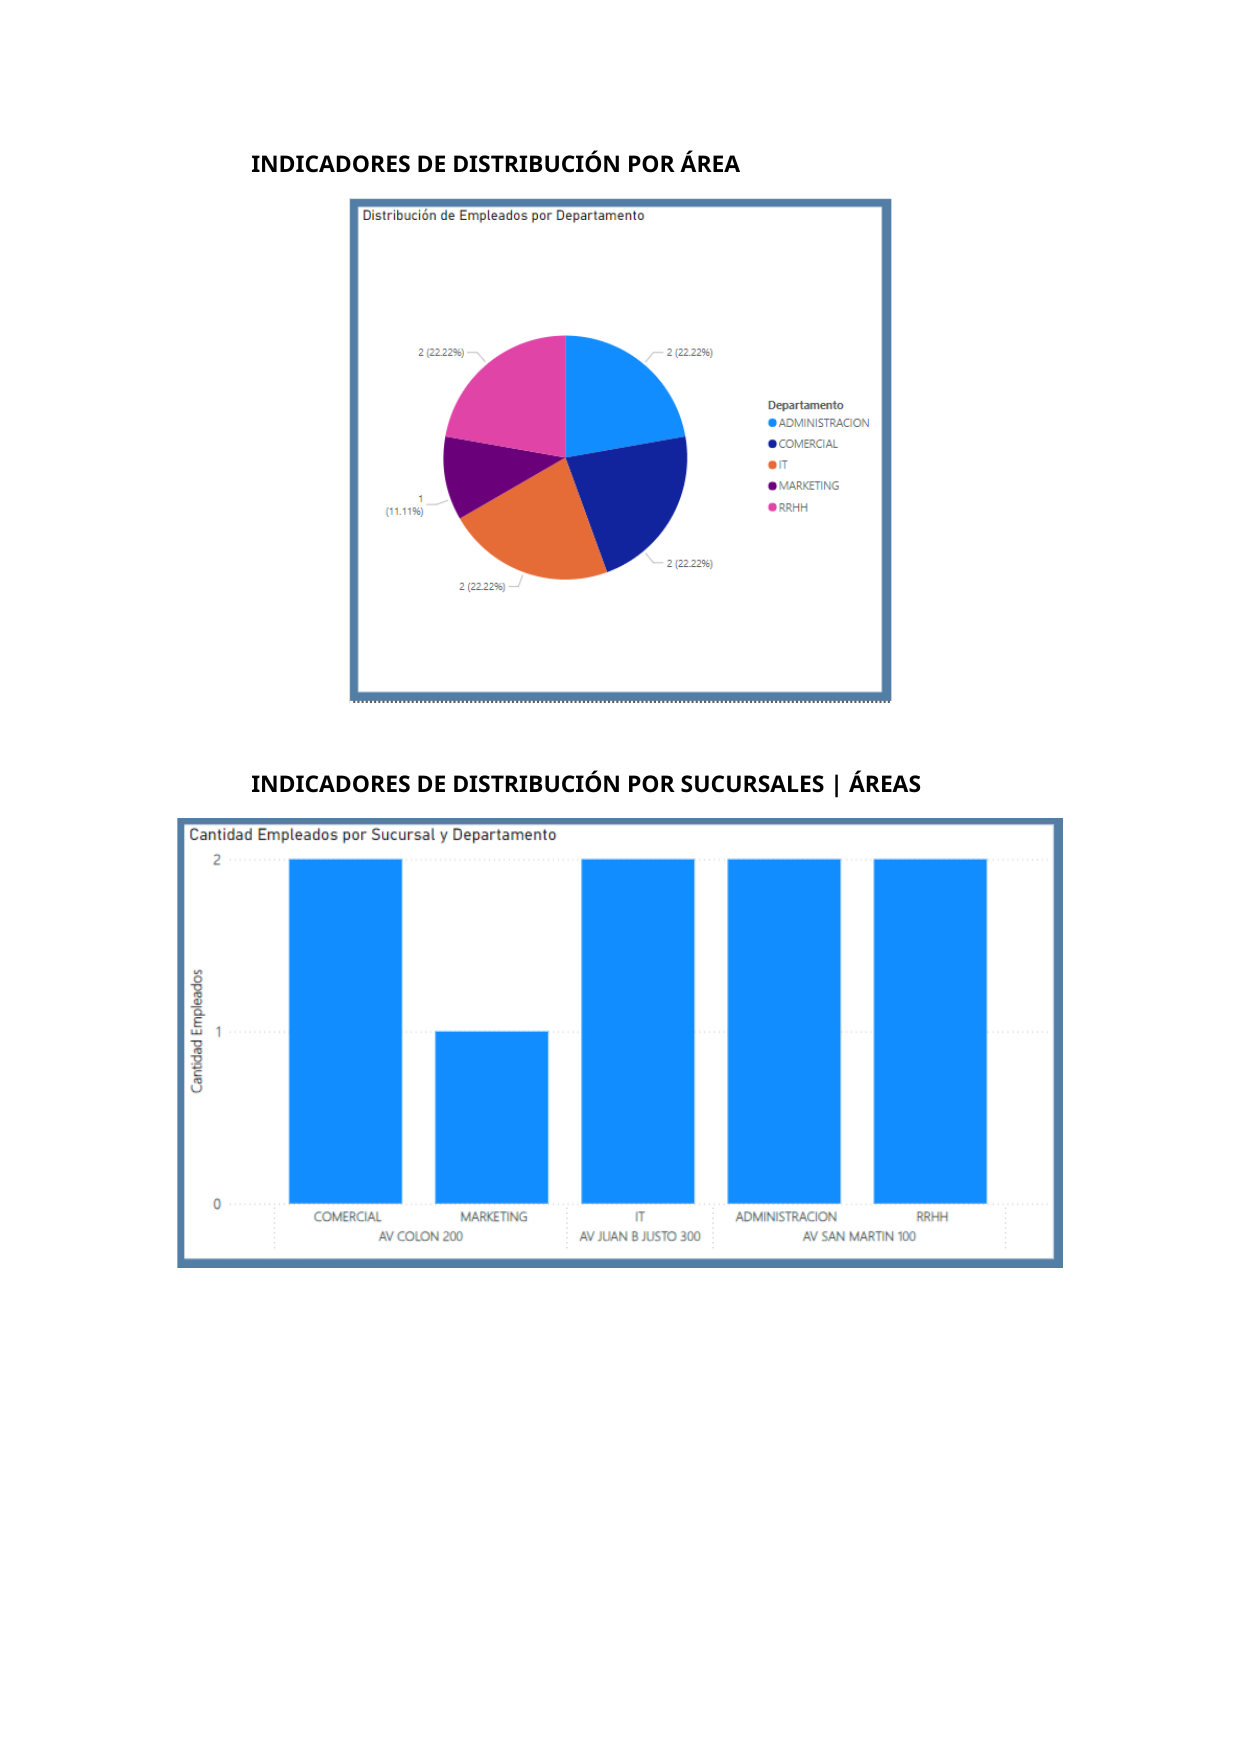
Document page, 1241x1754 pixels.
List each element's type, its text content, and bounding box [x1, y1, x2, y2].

picture [177, 818, 1063, 1268]
text INDICADORES DE DISTRIBUCIÓN POR ÁREA [177, 148, 1063, 179]
text INDICADORES DE DISTRIBUCIÓN POR SUCURSALES | ÁREAS [177, 768, 1063, 799]
picture [348, 198, 892, 703]
